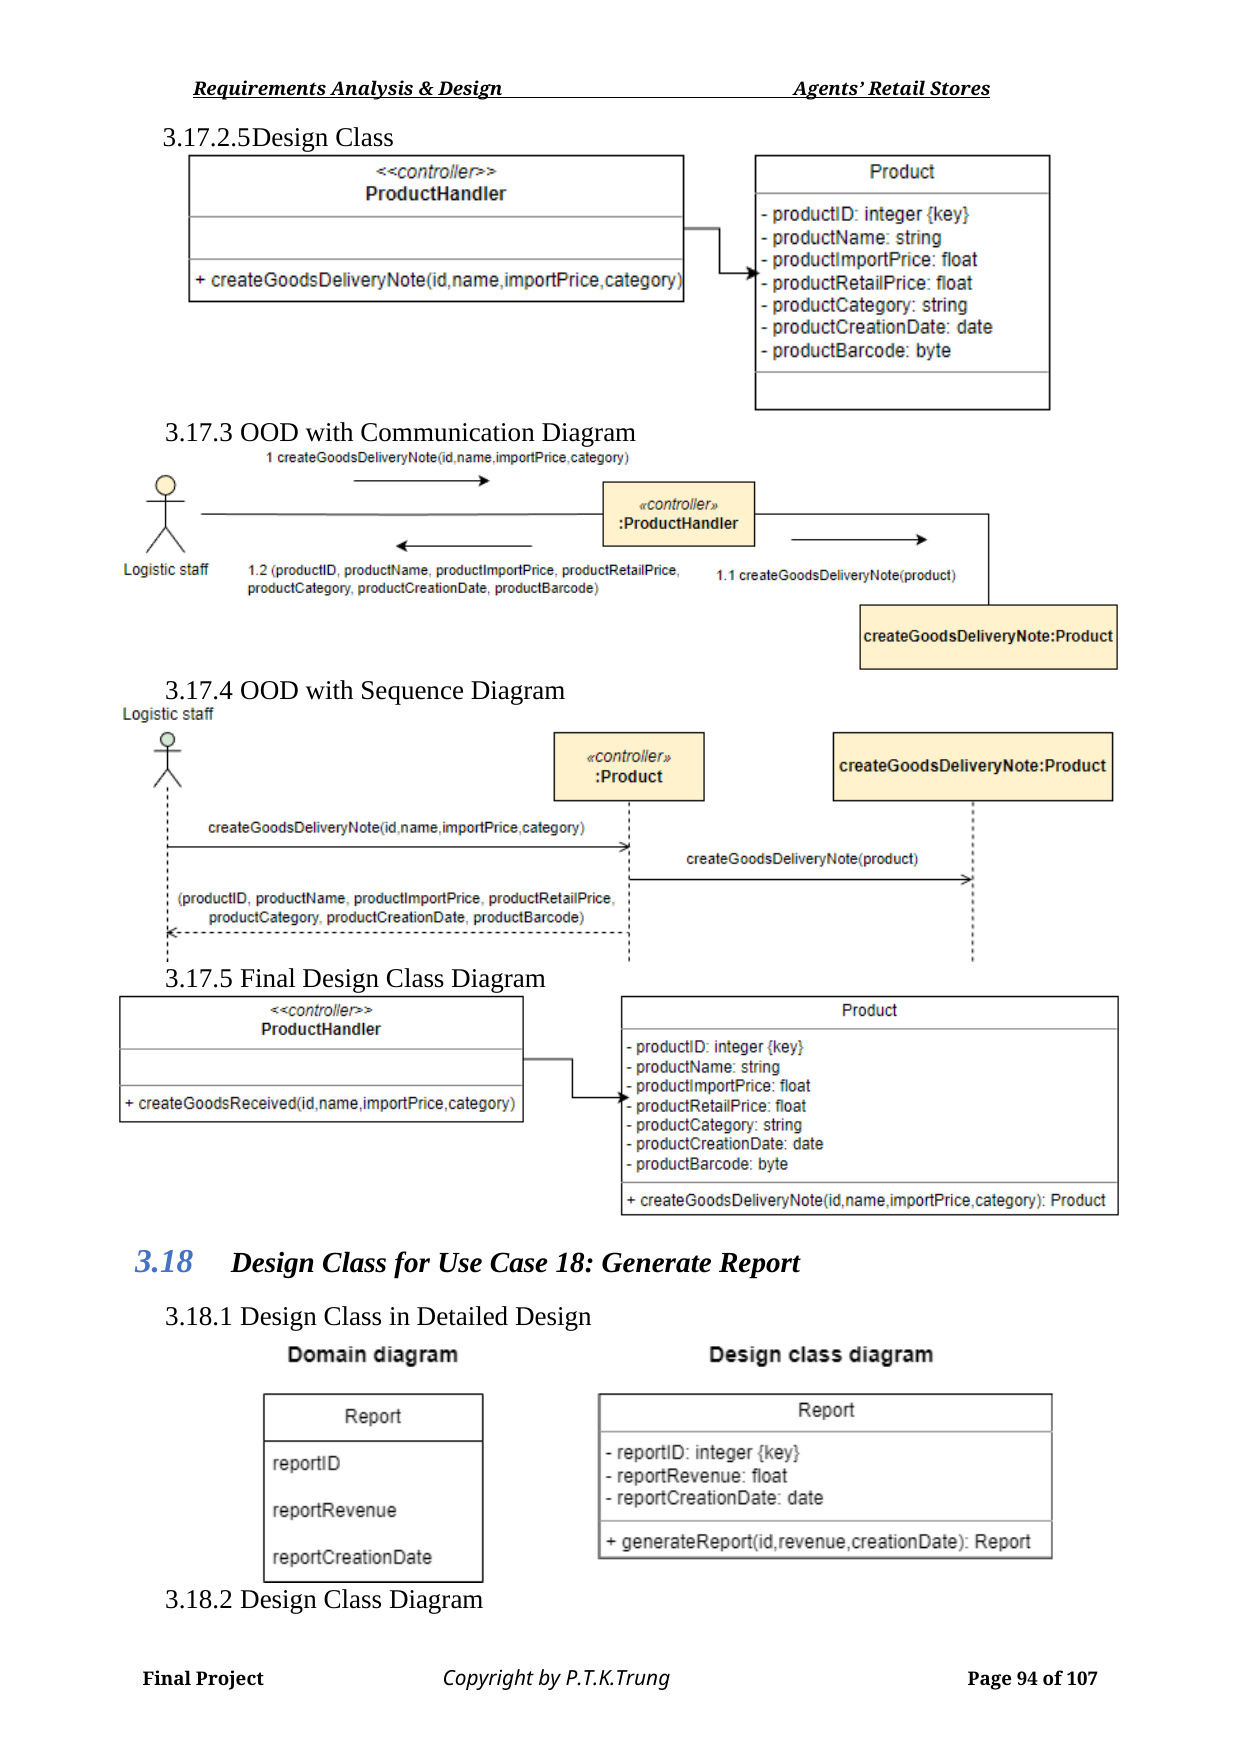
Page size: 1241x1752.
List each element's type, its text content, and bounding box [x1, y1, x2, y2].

list OOD with Sequence Diagram [165, 675, 1122, 705]
list Design Class in Detailed Design [165, 1300, 1122, 1331]
picture [118, 447, 1123, 675]
picture [184, 152, 1057, 417]
list OOD with Communication Diagram [165, 416, 1122, 447]
picture [118, 993, 1123, 1221]
subtitle Design Class for Use Case 18: Generate Report [193, 1241, 1122, 1279]
list Design Class [162, 121, 1122, 152]
picture [118, 705, 1123, 962]
list Design Class Diagram [165, 1583, 1122, 1614]
picture [240, 1331, 1053, 1583]
list Final Design Class Diagram [165, 962, 1122, 993]
